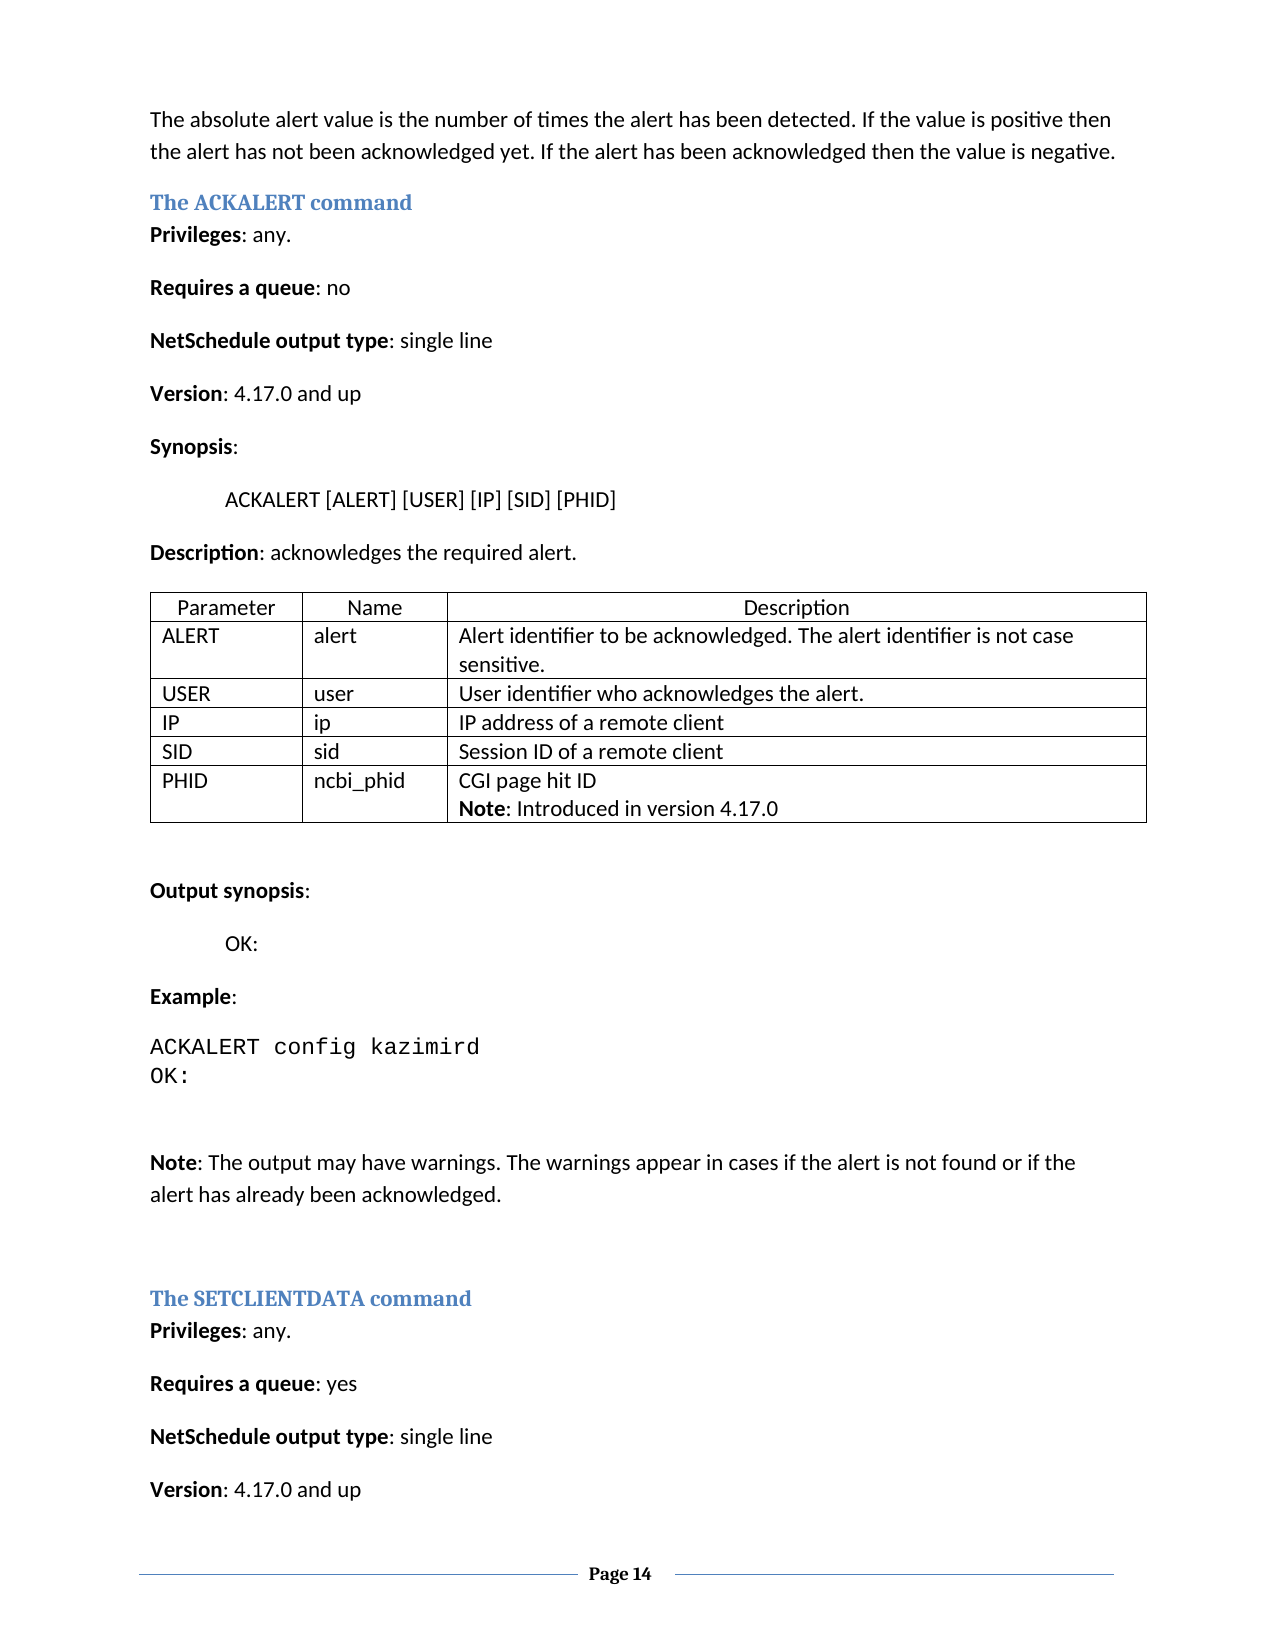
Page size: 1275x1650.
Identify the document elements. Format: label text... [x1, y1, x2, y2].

text OK: [225, 929, 1125, 957]
text Privileges: any. [150, 1316, 1125, 1344]
table_cell PHID [151, 766, 302, 822]
table_cell ALERT [151, 622, 302, 678]
table_cell Session ID of a remote client [448, 737, 1146, 765]
text Privileges: any. [150, 220, 1125, 248]
text Output synopsis: [150, 876, 1125, 904]
text ACKALERT config kazimird [150, 1035, 1125, 1061]
table_cell ip [303, 708, 447, 736]
table_cell USER [151, 679, 302, 707]
table_header Description [448, 593, 1146, 621]
table_cell SID [151, 737, 302, 765]
text Requires a queue: no [150, 273, 1125, 301]
table_cell CGI page hit ID Note: Introduced in version 4.17.0 [448, 766, 1146, 822]
table_cell Alert identifier to be acknowledged. The alert identifier is not case sensitive. [448, 622, 1146, 678]
text Note: The output may have warnings. The warnings appear in cases if the alert is not found or if the alert has already been acknowledged. [150, 1148, 1125, 1208]
table_cell ncbi_phid [303, 766, 447, 822]
text NetSchedule output type: single line [150, 1422, 1125, 1450]
text Description: acknowledges the required alert. [150, 538, 1125, 567]
text OK: [150, 1065, 1125, 1091]
text Example: [150, 982, 1125, 1010]
subtitle The SETCLIENTDATA command [150, 1286, 1125, 1312]
table_cell user [303, 679, 447, 707]
text The absolute alert value is the number of times the alert has been detected. If the value is positive then the alert has not been acknowledged yet. If the alert has been acknowledged then the value is negative. [150, 105, 1125, 165]
subtitle The ACKALERT command [150, 190, 1125, 217]
text Requires a queue: yes [150, 1369, 1125, 1397]
table_header Name [303, 593, 447, 621]
table_cell IP address of a remote client [448, 708, 1146, 736]
text Version: 4.17.0 and up [150, 379, 1125, 407]
text ACKALERT [ALERT] [USER] [IP] [SID] [PHID] [225, 486, 1125, 513]
text NetSchedule output type: single line [150, 326, 1125, 354]
table_cell IP [151, 708, 302, 736]
text Synopsis: [150, 432, 1125, 461]
table_cell alert [303, 622, 447, 678]
table_cell User identifier who acknowledges the alert. [448, 679, 1146, 707]
text Version: 4.17.0 and up [150, 1475, 1125, 1503]
table_header Parameter [151, 593, 302, 621]
table_cell sid [303, 737, 447, 765]
